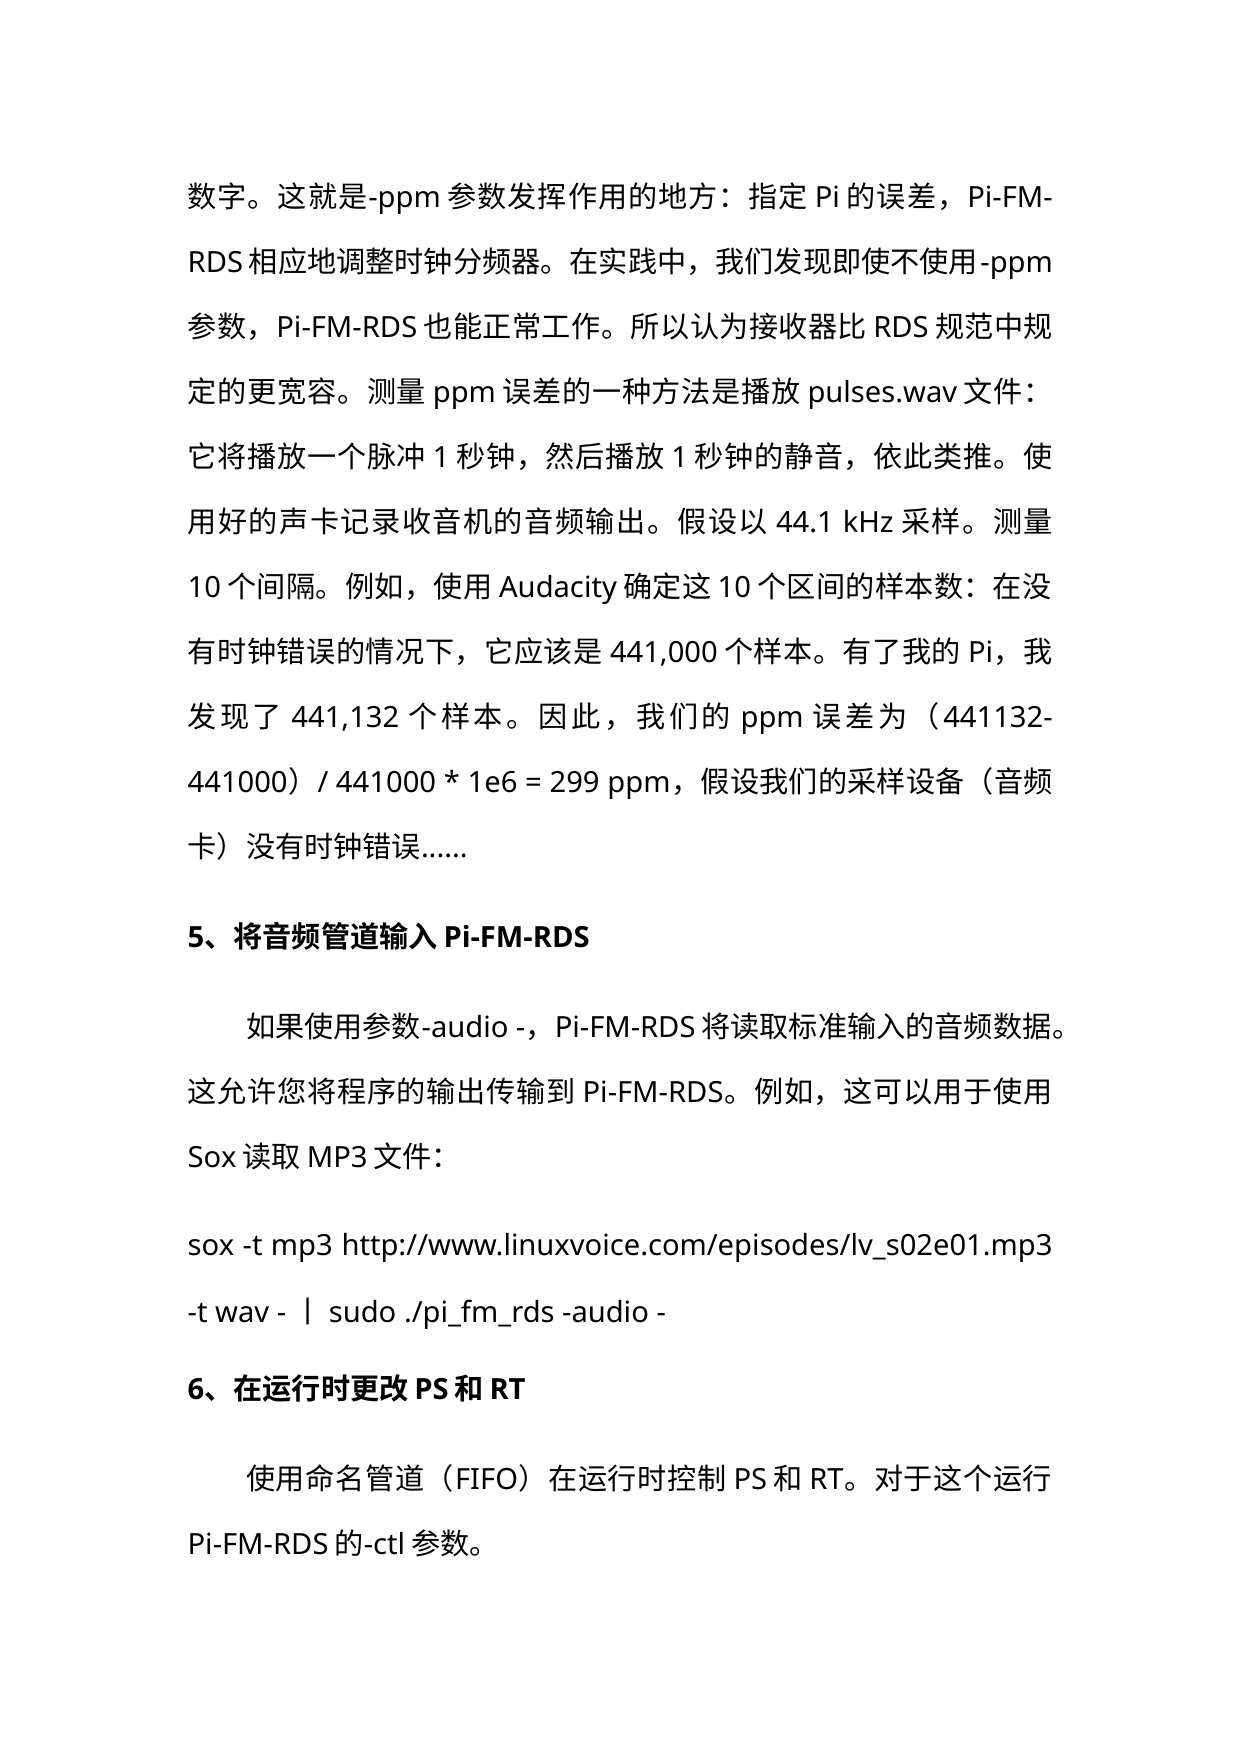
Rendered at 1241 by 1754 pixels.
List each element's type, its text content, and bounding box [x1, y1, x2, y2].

subtitle 5、将音频管道输入Pi-FM-RDS [187, 902, 1053, 967]
text sox -t mp3 http://www.linuxvoice.com/episodes/lv_s02e01.mp3 -t wav - 丨sudo ./pi_fm_rds -audio - [187, 1212, 1053, 1342]
text 如果使用参数-audio -，Pi-FM-RDS将读取标准输入的音频数据。这允许您将程序的输出传输到Pi-FM-RDS。例如，这可以用于使用Sox读取MP3文件： [187, 992, 1053, 1187]
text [187, 162, 1053, 877]
text 使用命名管道（FIFO）在运行时控制PS和RT。对于这个运行Pi-FM-RDS的-ctl参数。 [187, 1444, 1053, 1574]
subtitle 6、在运行时更改PS和RT [187, 1354, 1053, 1419]
